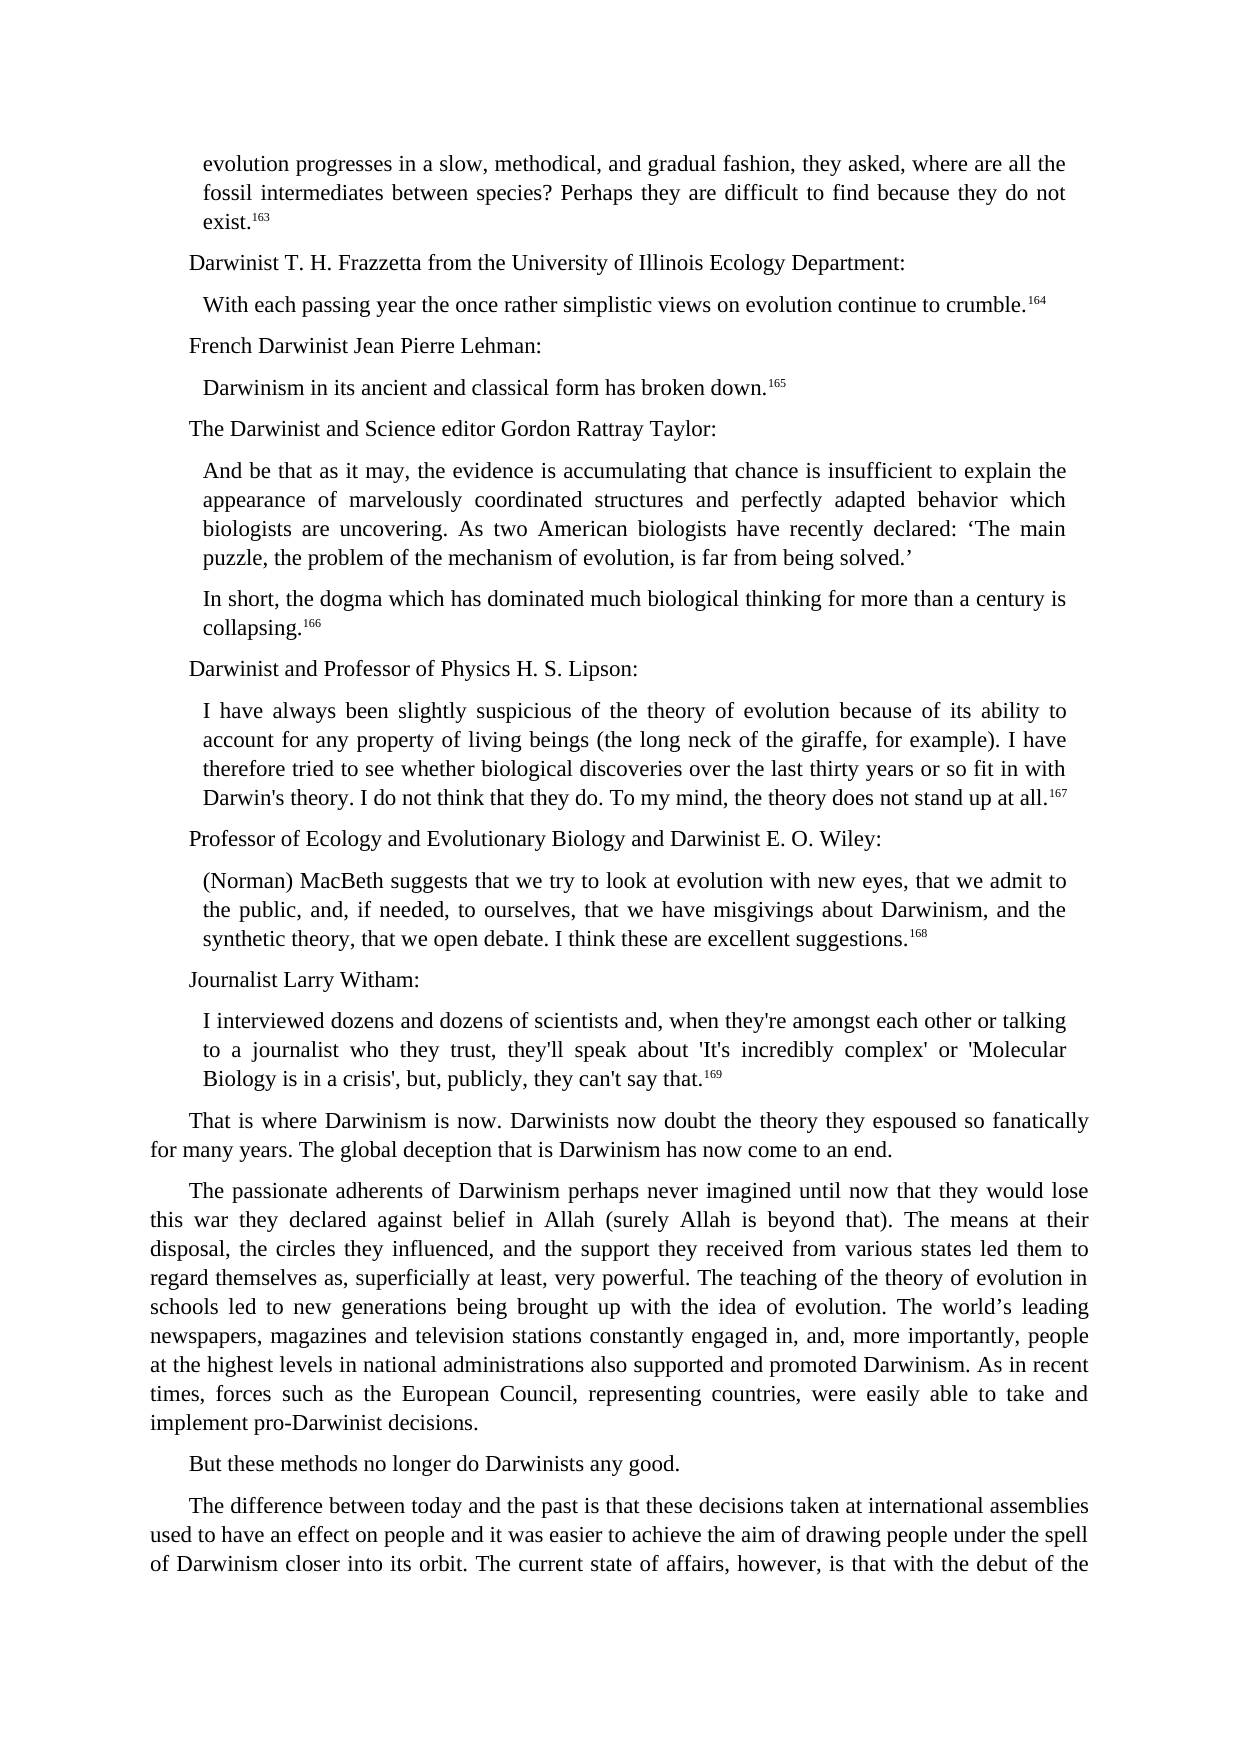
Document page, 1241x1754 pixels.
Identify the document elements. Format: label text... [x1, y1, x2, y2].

text Professor of Ecology and Evolutionary Biology and Darwinist E. O. Wiley: [150, 825, 1090, 852]
text Journalist Larry Witham: [150, 966, 1090, 992]
text I have always been slightly suspicious of the theory of evolution because of its ability to account for any property of living beings (the long neck of the giraffe, for example). I have therefore tried to see whether biological discoveries over the last thirty years or so fit in with Darwin's theory. I do not think that they do. To my mind, the theory does not stand up at all.167 [203, 697, 1068, 810]
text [203, 150, 1068, 234]
text That is where Darwinism is now. Darwinists now doubt the theory they espoused so fanatically for many years. The global deception that is Darwinism has now come to an end. [150, 1107, 1090, 1162]
text I interviewed dozens and dozens of scientists and, when they're amongst each other or talking to a journalist who they trust, they'll speak about 'It's incredibly complex' or 'Molecular Biology is in a crisis', but, publicly, they can't say that.169 [203, 1007, 1068, 1092]
text And be that as it may, the evidence is accumulating that chance is insufficient to explain the appearance of marvelously coordinated structures and perfectly adapted behavior which biologists are uncovering. As two American biologists have recently declared: ‘The main puzzle, the problem of the mechanism of evolution, is far from being solved.’ [203, 457, 1068, 570]
text The passionate adherents of Darwinism perhaps never imagined until now that they would lose this war they declared against belief in Allah (surely Allah is beyond that). The means at their disposal, the circles they influenced, and the support they received from various states led them to regard themselves as, superficially at least, very powerful. The teaching of the theory of evolution in schools led to new generations being brought up with the idea of evolution. The world’s leading newspapers, magazines and television stations constantly engaged in, and, more importantly, people at the highest levels in national administrations also supported and promoted Darwinism. As in recent times, forces such as the European Council, representing countries, were easily able to take and implement pro-Darwinist decisions. [150, 1177, 1090, 1435]
text But these methods no longer do Darwinists any good. [150, 1450, 1090, 1477]
text Darwinist and Professor of Physics H. S. Lipson: [150, 655, 1090, 682]
text Darwinist T. H. Frazzetta from the University of Illinois Ecology Department: [150, 249, 1090, 276]
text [150, 1492, 1090, 1576]
text The Darwinist and Science editor Gordon Rattray Taylor: [150, 415, 1090, 442]
text In short, the dogma which has dominated much biological thinking for more than a century is collapsing.166 [203, 585, 1068, 640]
text With each passing year the once rather simplistic views on evolution continue to crumble.164 [203, 291, 1068, 317]
text (Norman) MacBeth suggests that we try to look at evolution with new eyes, that we admit to the public, and, if needed, to ourselves, that we have misgivings about Darwinism, and the synthetic theory, that we open debate. I think these are excellent suggestions.168 [203, 867, 1068, 951]
text French Darwinist Jean Pierre Lehman: [150, 332, 1090, 359]
text Darwinism in its ancient and classical form has broken down.165 [203, 374, 1068, 400]
